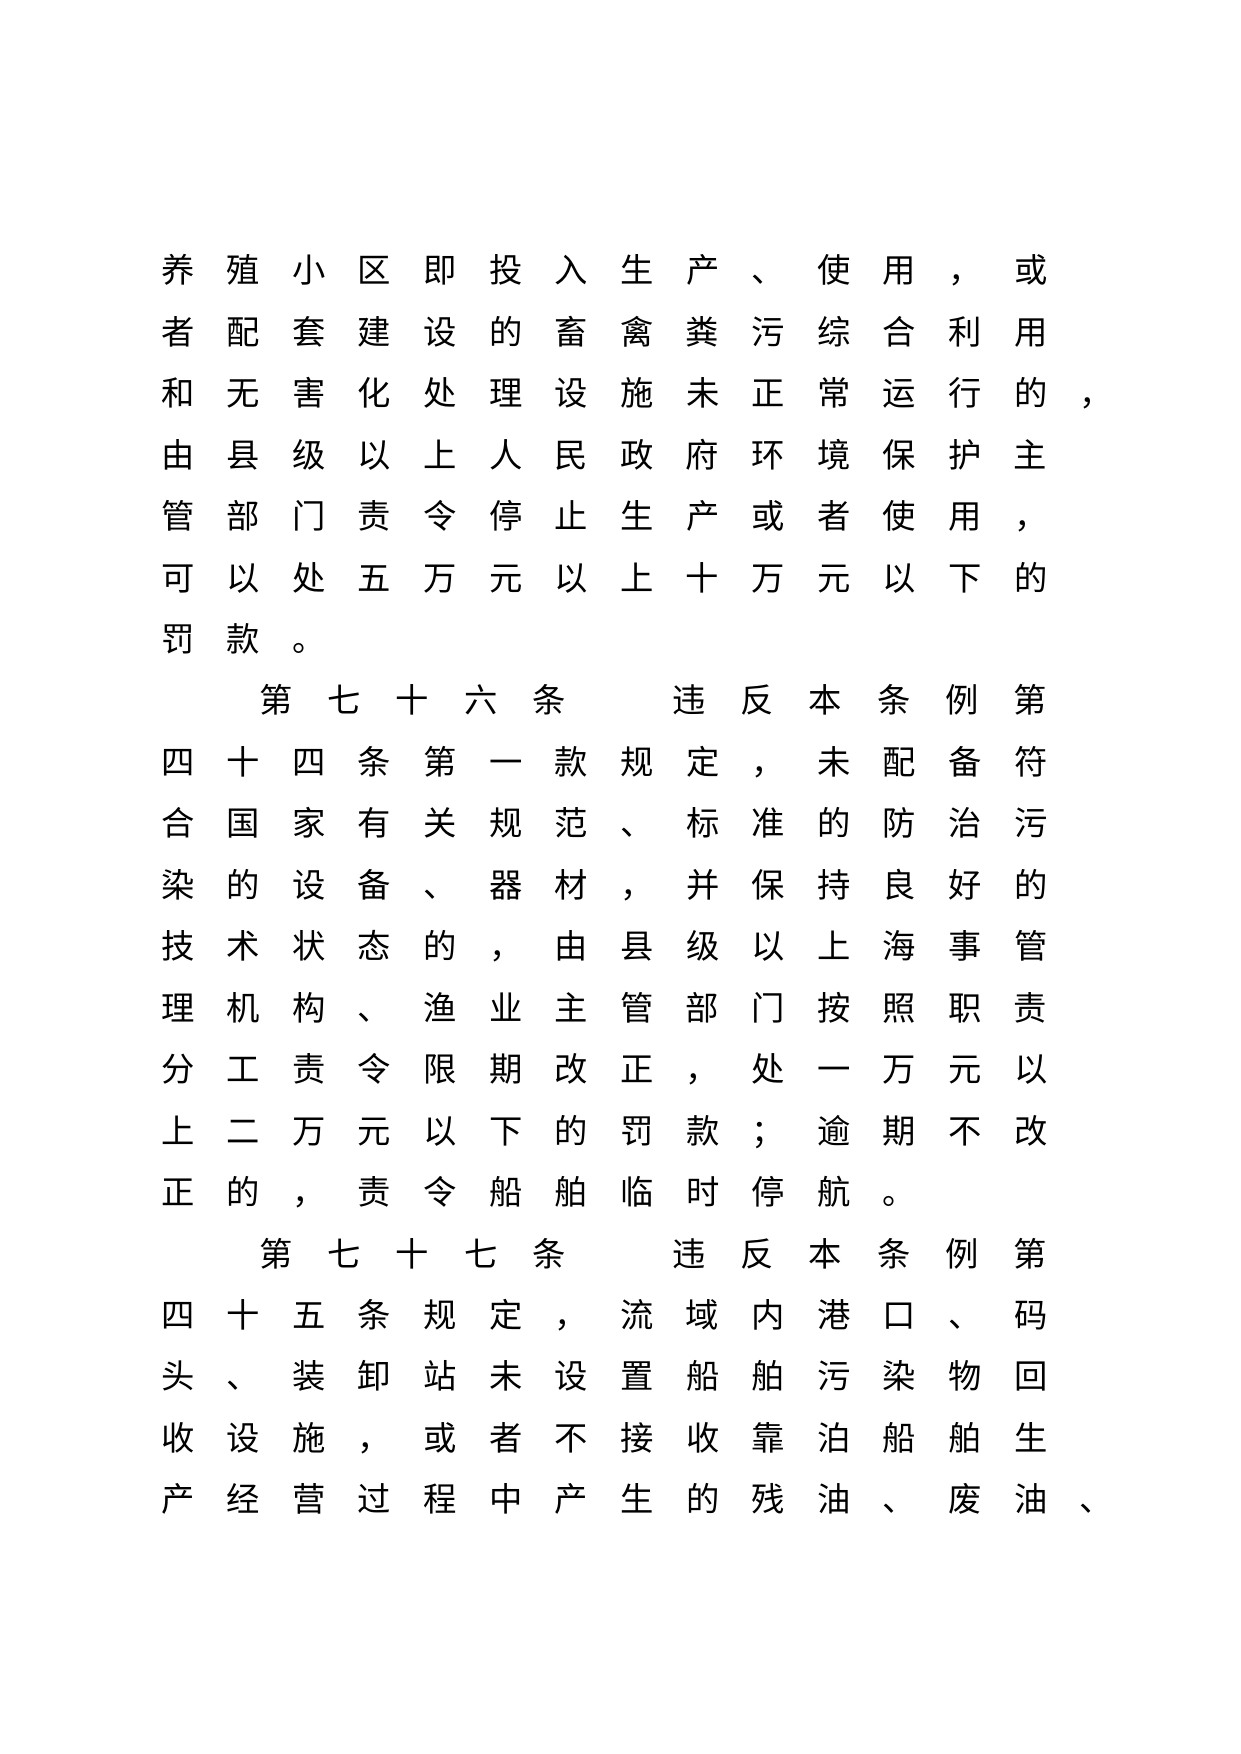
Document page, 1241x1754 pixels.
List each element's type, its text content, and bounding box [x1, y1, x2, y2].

text 第七十六条 违反本条例第四十四条第一款规定，未配备符合国家有关规范、标准的防治污染的设备、器材，并保持良好的技术状态的，由县级以上海事管理机构、渔业主管部门按照职责分工责令限期改正，处一万元以上二万元以下的罚款；逾期不改正的，责令船舶临时停航。 [161, 668, 1079, 1221]
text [161, 237, 1079, 668]
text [161, 1221, 1079, 1528]
